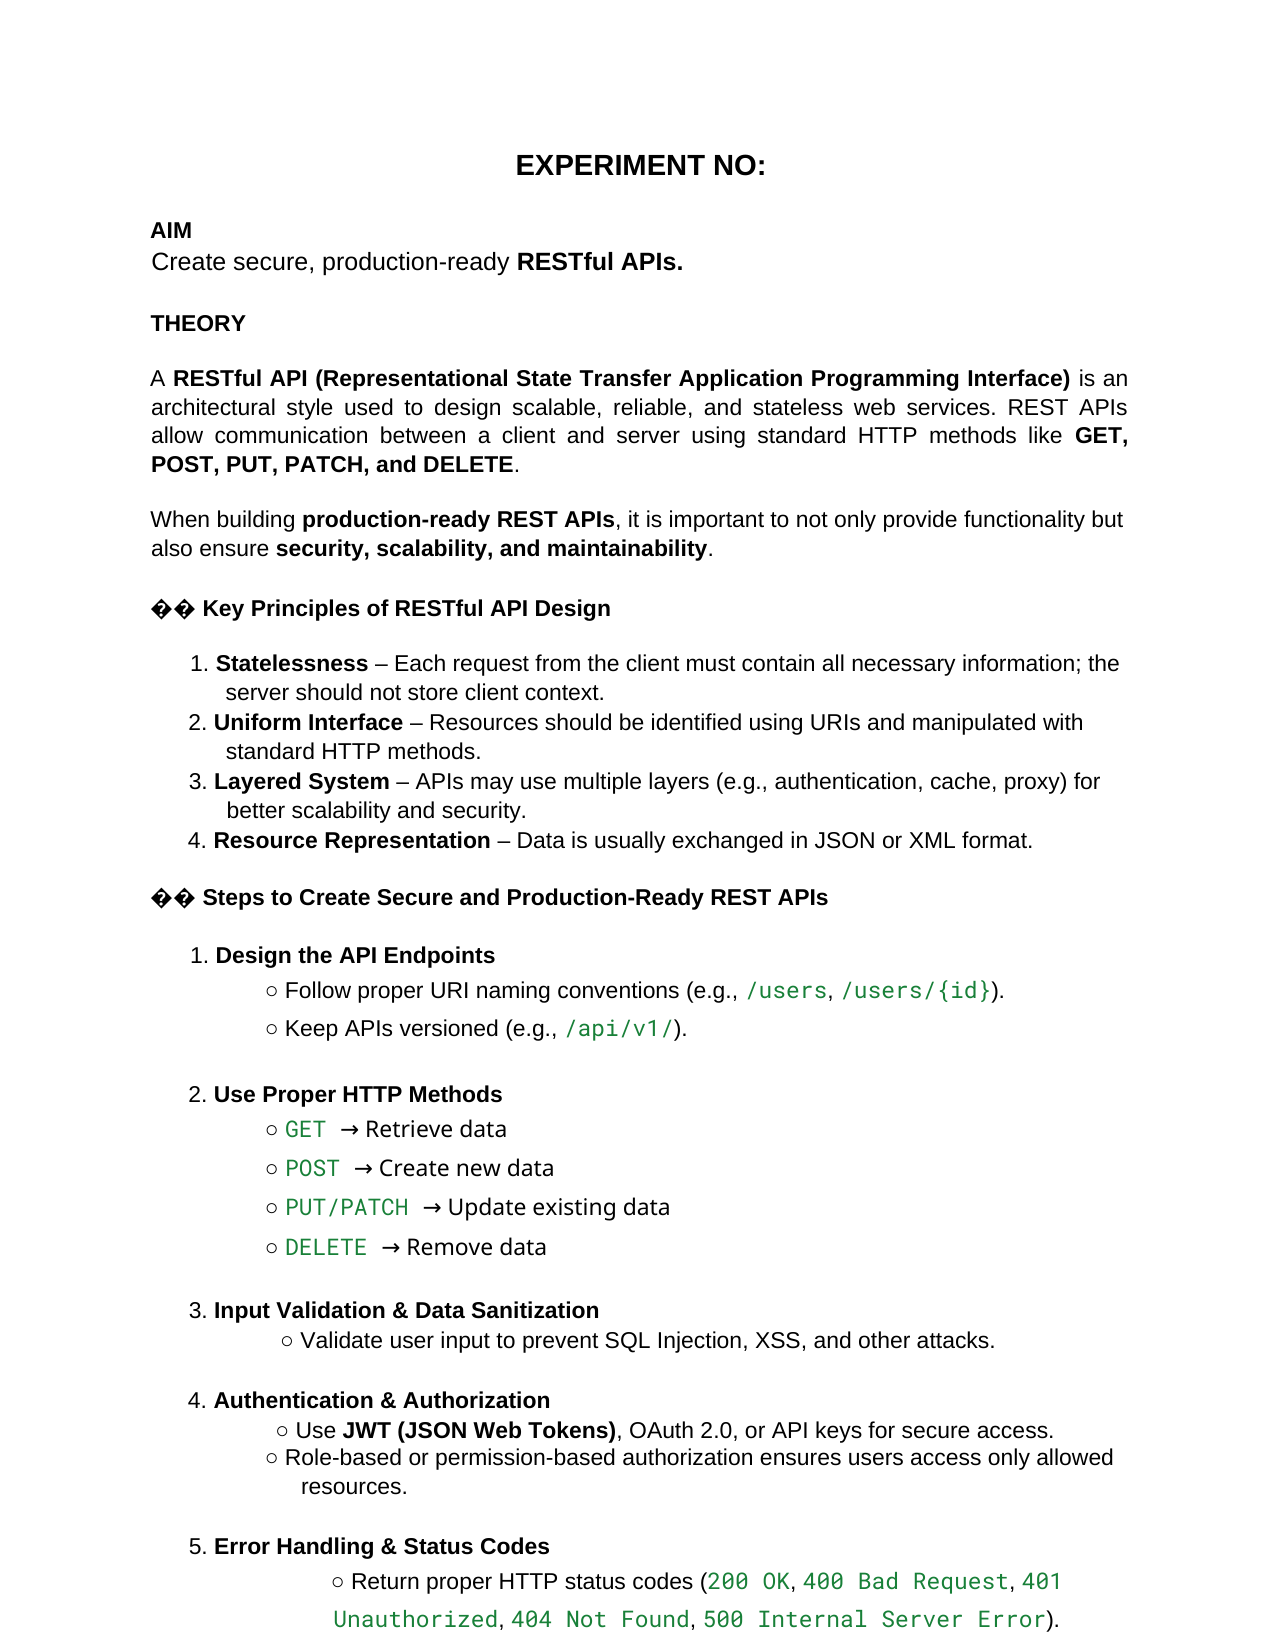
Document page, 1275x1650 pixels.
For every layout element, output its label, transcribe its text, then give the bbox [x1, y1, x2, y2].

text Create secure, production-ready RESTful APIs. [151, 247, 1133, 275]
text 3. Input Validation & Data Sanitization [188, 1297, 1133, 1324]
text 5. Error Handling & Status Codes [188, 1533, 1133, 1559]
text �� Key Principles of RESTful API Design [150, 595, 1133, 621]
text 1. Statelessness – Each request from the client must contain all necessary information; the server should not store client context. [190, 649, 1127, 705]
text When building production-ready REST APIs, it is important to not only provide functionality but also ensure security, scalability, and maintainability. [150, 506, 1126, 562]
text ○ GET → Retrieve data [264, 1113, 1133, 1144]
text A RESTful API (Representational State Transfer Application Programming Interface) is an architectural style used to design scalable, reliable, and stateless web services. REST APIs allow communication between a client and server using standard HTTP methods like GET, POST, PUT, PATCH, and DELETE. [150, 364, 1128, 478]
text 1. Design the API Endpoints [190, 942, 1133, 969]
text 3. Layered System – APIs may use multiple layers (e.g., authentication, cache, proxy) for better scalability and security. [188, 768, 1128, 823]
text ○ PUT/PATCH → Update existing data [264, 1191, 1133, 1222]
text ○ Return proper HTTP status codes (200 OK, 400 Bad Request, 401 Unauthorized, 404 Not Found, 500 Internal Server Error). [264, 1566, 1129, 1634]
text ○ DELETE → Remove data [264, 1230, 1133, 1262]
text ○ Validate user input to prevent SQL Injection, XSS, and other attacks. [0, 1327, 996, 1354]
text ○ Role-based or permission-based authorization ensures users access only allowed resources. [264, 1444, 1128, 1499]
text 4. Authentication & Authorization [188, 1387, 1133, 1414]
text THEORY [150, 309, 1133, 336]
text EXPERIMENT NO: [0, 148, 767, 182]
text ○ POST → Create new data [264, 1152, 1133, 1183]
text ○ Use JWT (JSON Web Tokens), OAuth 2.0, or API keys for secure access. [0, 1417, 1054, 1444]
text 2. Use Proper HTTP Methods [188, 1081, 1133, 1107]
text 4. Resource Representation – Data is usually exchanged in JSON or XML format. �� Steps to Create Secure and Production-Ready REST APIs [150, 827, 1047, 910]
text AIM [150, 217, 1133, 243]
text 2. Uniform Interface – Resources should be identified using URIs and manipulated with standard HTTP methods. [188, 709, 1128, 764]
text ○ Follow proper URI naming conventions (e.g., /users, /users/{id}). ○ Keep APIs versioned (e.g., /api/v1/). [264, 975, 1022, 1043]
